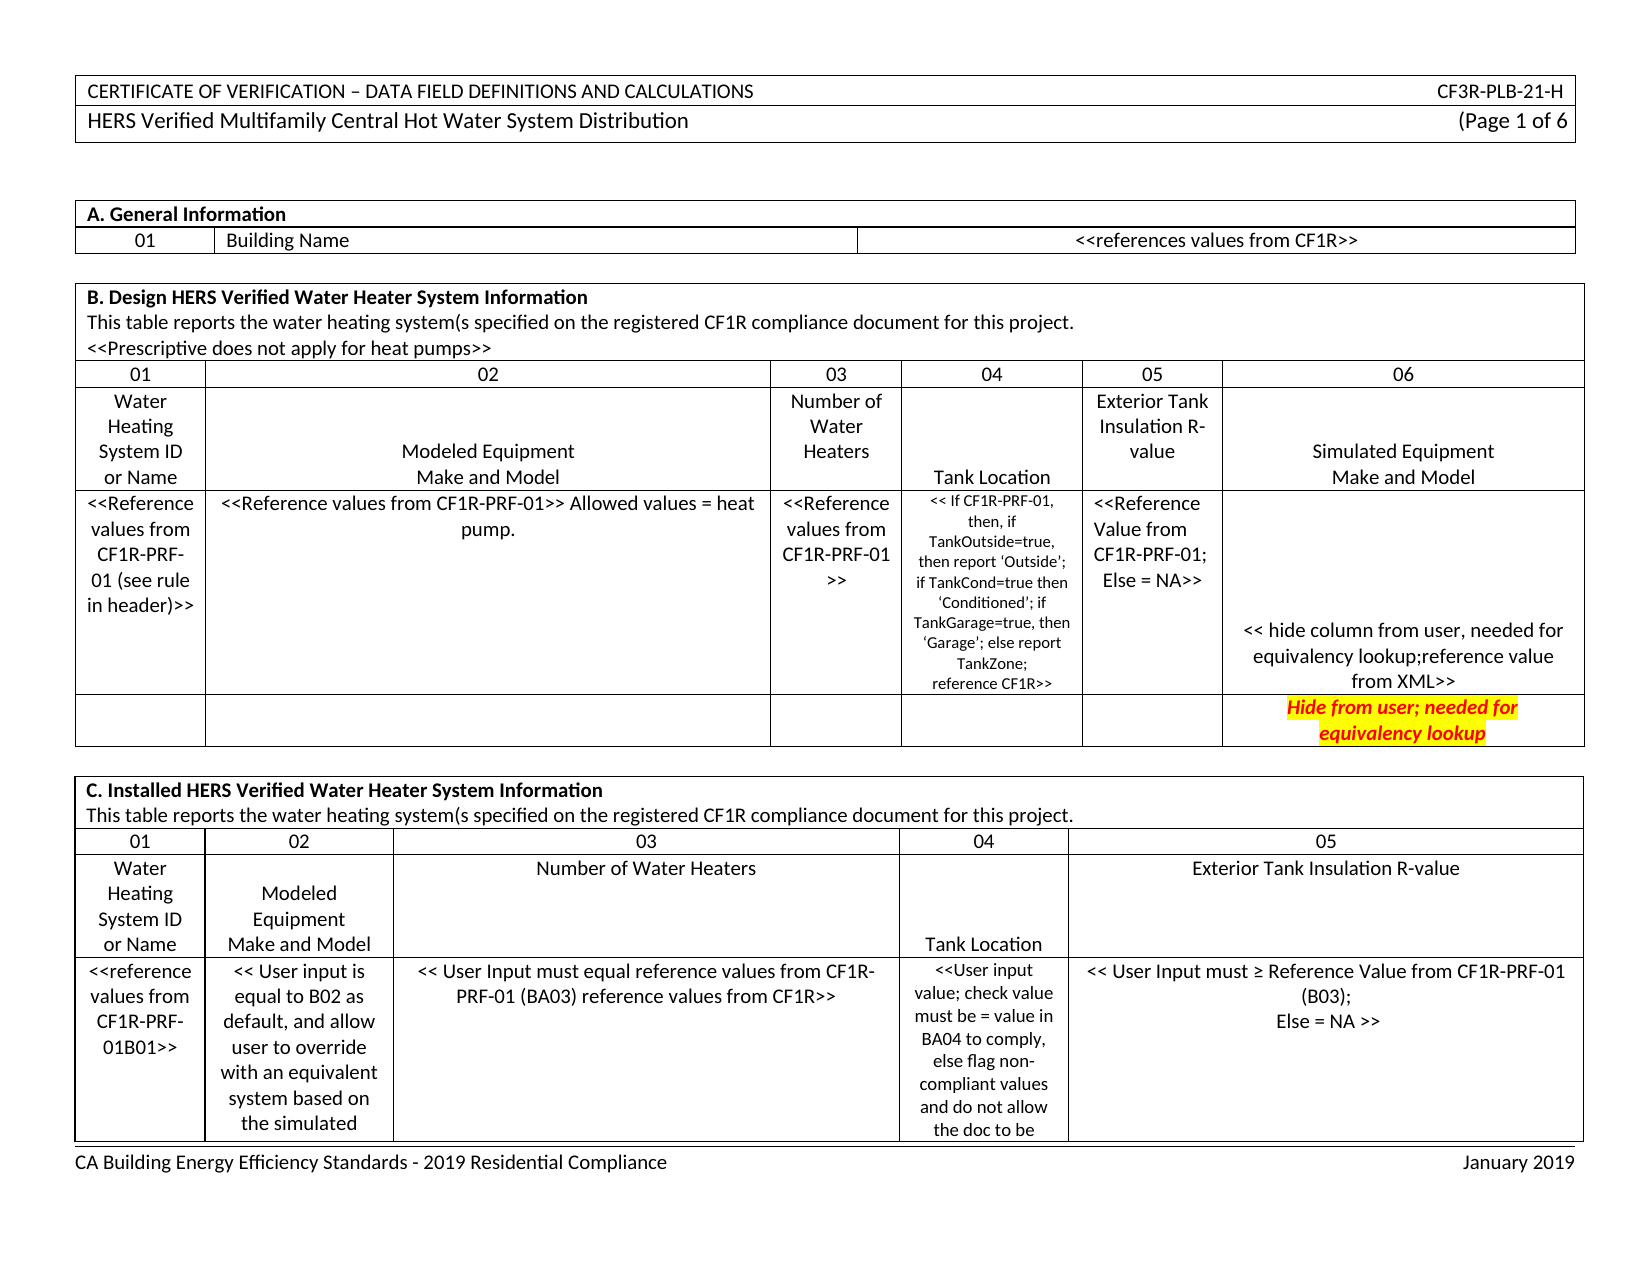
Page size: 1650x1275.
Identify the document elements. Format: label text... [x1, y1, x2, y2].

table_cell 05 [1069, 829, 1583, 854]
table_cell << User input is equal to B02 as default, and allow user to override with an equivalent system based on the simulated equipment in B06>> [206, 958, 393, 1141]
table_cell Building Name [215, 228, 857, 253]
table_cell 01 [76, 228, 214, 253]
table_cell Simulated Equipment Make and Model [1223, 388, 1584, 489]
table_cell Water Heating System ID or Name [76, 388, 205, 489]
table_cell Tank Location [902, 388, 1082, 489]
table_cell 02 [206, 829, 393, 854]
table_cell 01 [76, 829, 204, 854]
table_cell <<Reference values from CF1R-PRF-01 (see rule in header)>> [76, 491, 205, 694]
table_cell [1083, 695, 1222, 746]
table_cell Exterior Tank Insulation R-value [1069, 855, 1583, 957]
table_cell 05 [1083, 361, 1222, 387]
table_cell Number of Water Heaters [394, 855, 899, 957]
table_cell Exterior Tank Insulation R-value [1083, 388, 1222, 489]
table_cell Number of Water Heaters [771, 388, 901, 489]
table_cell Modeled Equipment Make and Model [206, 855, 393, 957]
table_cell [76, 695, 205, 746]
table_cell Water Heating System ID or Name [76, 855, 204, 957]
table_cell << User Input must ≥ Reference Value from CF1R-PRF-01 Else = NA >> [1069, 958, 1583, 1141]
table_cell 04 [900, 829, 1068, 854]
table_cell 04 [902, 361, 1082, 387]
table_cell <<reference value from XML>> [1223, 491, 1584, 694]
table_cell 02 [206, 361, 770, 387]
table_cell 03 [771, 361, 901, 387]
table_cell [206, 695, 770, 746]
table_cell <<Reference Value from CF1R-PRF-01; Else = NA>> [1083, 491, 1222, 694]
table_cell <<Reference values from CF1R-PRF-01>> [206, 491, 770, 694]
table_cell <<reference values from >> [76, 958, 204, 1141]
table_cell Modeled Equipment Make and Model [206, 388, 770, 489]
table_cell [771, 695, 901, 746]
table_header A. General Information [76, 201, 1575, 226]
table_cell <<User input value; check value must be = value in 04 to comply, else flag non-compliant values and do not allow the doc to be registered.>> [900, 958, 1068, 1141]
table_cell [902, 695, 1082, 746]
table_cell [1486, 695, 1584, 746]
table_cell <<Reference values from CF1R-PRF-01 >> [771, 491, 901, 694]
table_header C. Installed Water Heater System Information This table reports the water heating system(s specified on the registered CF1R compliance document for this project. [76, 777, 1583, 828]
table_cell << If CF1R-PRF-01, then, if TankOutside=true, then report ‘Outside’; if TankCond=true then ‘Conditioned’; if TankGarage=true, then ‘Garage’; else report TankZone; reference CF1R>> [902, 491, 1082, 694]
table_cell 03 [394, 829, 899, 854]
table_cell Tank Location [900, 855, 1068, 957]
table_cell 06 [1223, 361, 1584, 387]
table_cell [1223, 695, 1319, 746]
table_cell 01 [76, 361, 205, 387]
table_cell << User Input must equal reference values from CF1R-PRF-01 (03) reference values from CF1R>> [394, 958, 899, 1141]
table_header B. Design HERS Verified Water Heater System Information This table reports the water heating system(s specified on the registered CF1R compliance document for this project. <<Prescriptive does not apply for heat pumps>> [76, 284, 1584, 360]
table_cell <<references values from CF1R>> [858, 228, 1575, 253]
